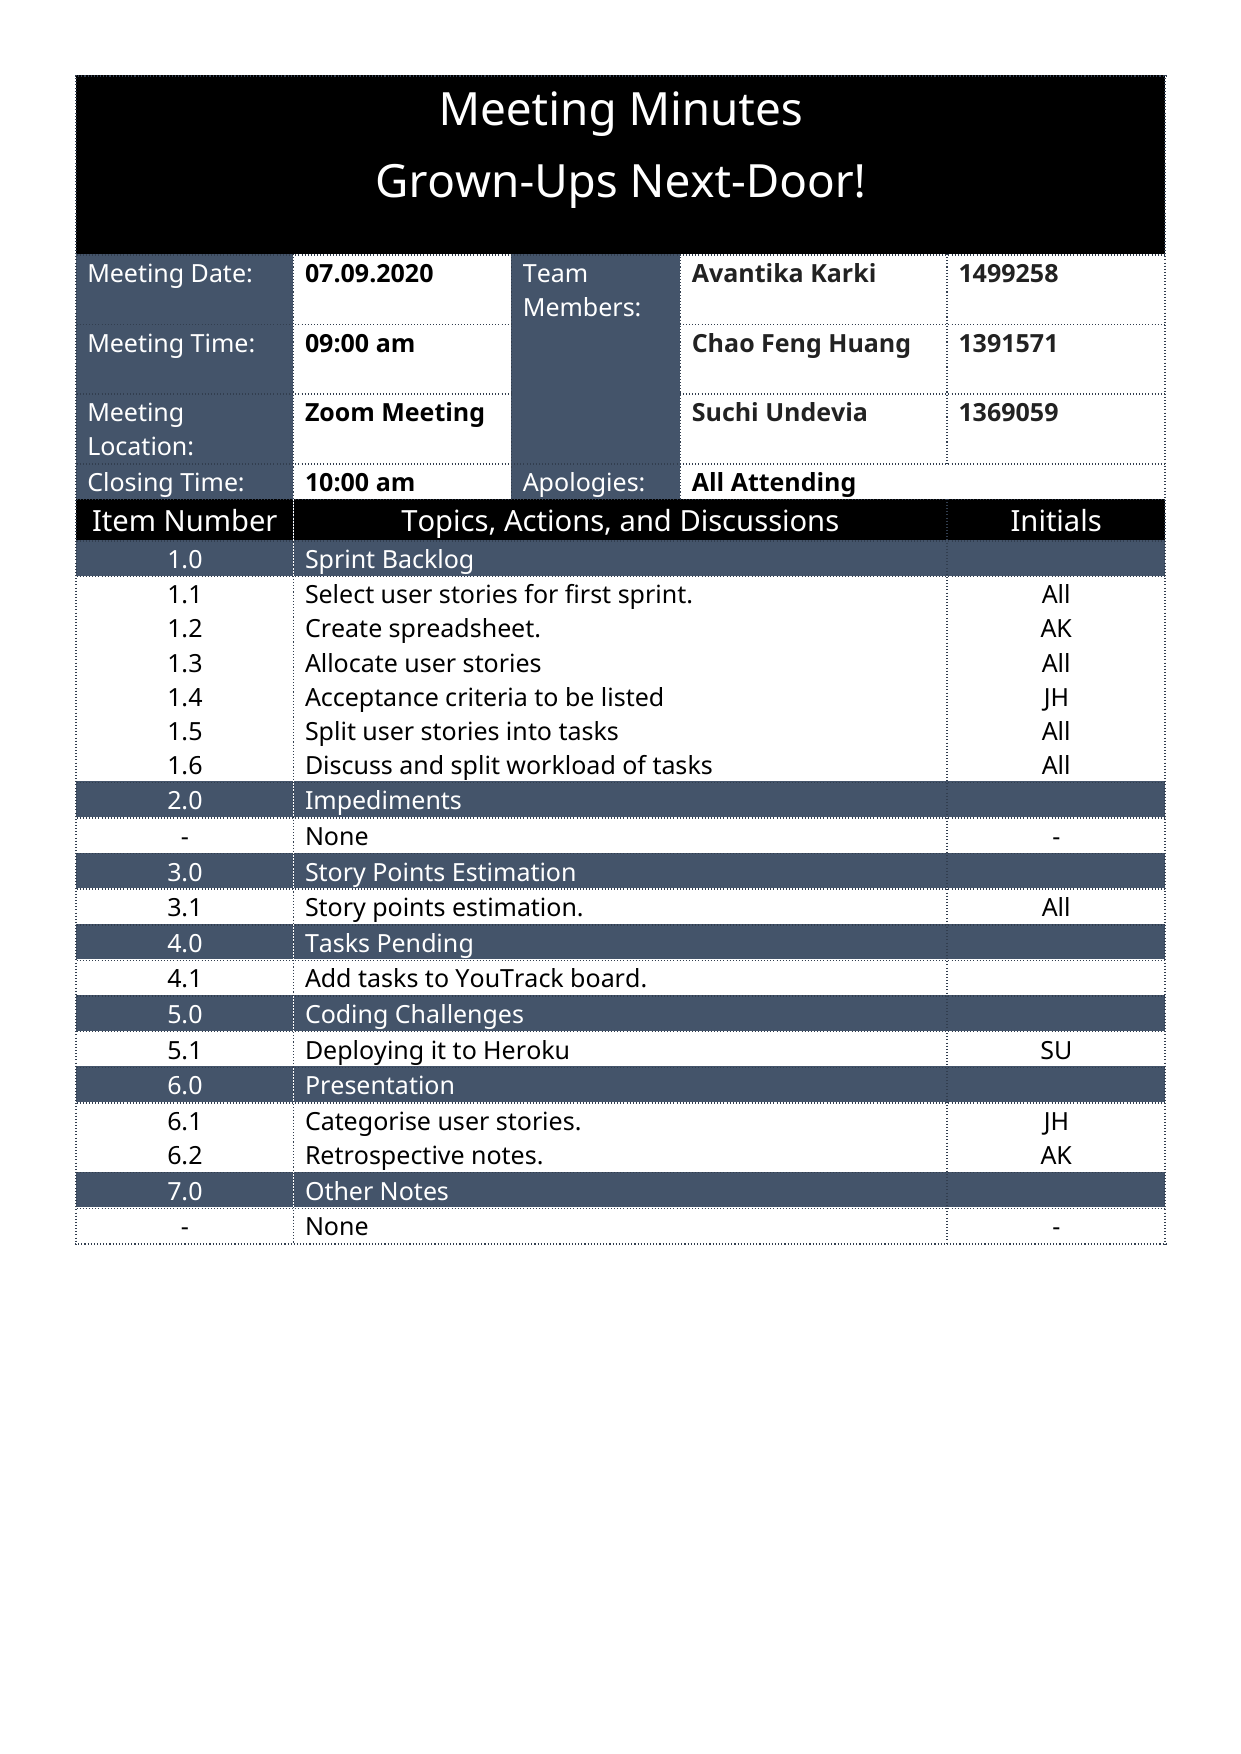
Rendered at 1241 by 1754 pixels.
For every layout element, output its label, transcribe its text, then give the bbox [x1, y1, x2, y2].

table_cell 07.09.2020 [294, 254, 511, 324]
table_cell None [294, 1208, 947, 1243]
table_cell 09:00 am [294, 324, 511, 393]
table_cell Deploying it to Heroku [294, 1031, 947, 1066]
table_cell Other Notes [294, 1172, 947, 1207]
table_cell 1.0 [76, 540, 293, 576]
table_cell Add tasks to YouTrack board. [294, 960, 947, 995]
table_cell 6.1 6.2 [76, 1102, 293, 1172]
table_cell Suchi Undevia [680, 393, 947, 463]
table_cell 3.1 [76, 888, 293, 924]
table_cell 7.0 [76, 1172, 293, 1207]
table_cell Story Points Estimation [294, 853, 947, 888]
table_cell Apologies: [511, 463, 680, 499]
table_cell SU [947, 1031, 1165, 1066]
table_cell - [76, 817, 293, 853]
table_cell 1499258 [947, 254, 1165, 324]
table_cell Item Number [76, 499, 293, 540]
table_cell Team Members: [511, 254, 680, 463]
table_cell JH AK [947, 1102, 1165, 1172]
table_cell 4.1 [76, 960, 293, 995]
table_cell - [76, 1208, 293, 1243]
table_cell Sprint Backlog [294, 540, 947, 576]
table_cell [947, 960, 1165, 995]
table_cell All [947, 888, 1165, 924]
table_cell [947, 540, 1165, 576]
table_cell [947, 1066, 1165, 1102]
table_cell Zoom Meeting [294, 393, 511, 463]
table_cell 3.0 [76, 853, 293, 888]
table_cell Categorise user stories. Retrospective notes. [294, 1102, 947, 1172]
table_cell [947, 924, 1165, 959]
table_cell Impediments [294, 781, 947, 817]
table_cell Initials [947, 499, 1165, 540]
table_cell Presentation [294, 1066, 947, 1102]
table_cell Select user stories for first sprint. Create spreadsheet. Allocate user stories Acceptance criteria to be listed Split user stories into tasks Discuss and split workload of tasks [294, 576, 947, 781]
table_cell - [947, 1208, 1165, 1243]
table_cell All Attending [680, 463, 1165, 499]
table_cell 1369059 [947, 393, 1165, 463]
table_cell 4.0 [76, 924, 293, 959]
table_cell 6.0 [76, 1066, 293, 1102]
table_cell 2.0 [76, 781, 293, 817]
table_cell - [947, 817, 1165, 853]
table_cell Meeting Location: [76, 393, 293, 463]
table_cell Topics, Actions, and Discussions [294, 499, 947, 540]
table_cell Story points estimation. [294, 888, 947, 924]
table_cell [947, 853, 1165, 888]
table_cell Chao Feng Huang [680, 324, 947, 393]
table_cell 5.1 [76, 1031, 293, 1066]
table_cell None [294, 817, 947, 853]
table_cell Avantika Karki [680, 254, 947, 324]
table_cell 5.0 [76, 995, 293, 1031]
table_header Meeting Minutes Grown-Ups Next-Door! [76, 75, 1165, 254]
table_cell 1391571 [947, 324, 1165, 393]
table_cell Meeting Time: [76, 324, 293, 393]
table_cell [947, 781, 1165, 817]
table_cell All AK All JH All All [947, 576, 1165, 781]
table_cell Tasks Pending [294, 924, 947, 959]
table_cell [947, 1172, 1165, 1207]
table_cell 1.1 1.2 1.3 1.4 1.5 1.6 [76, 576, 293, 781]
table_cell Coding Challenges [294, 995, 947, 1031]
table_cell Meeting Date: [76, 254, 293, 324]
table_cell [947, 995, 1165, 1031]
table_cell Closing Time: [76, 463, 293, 499]
table_cell 10:00 am [294, 463, 511, 499]
